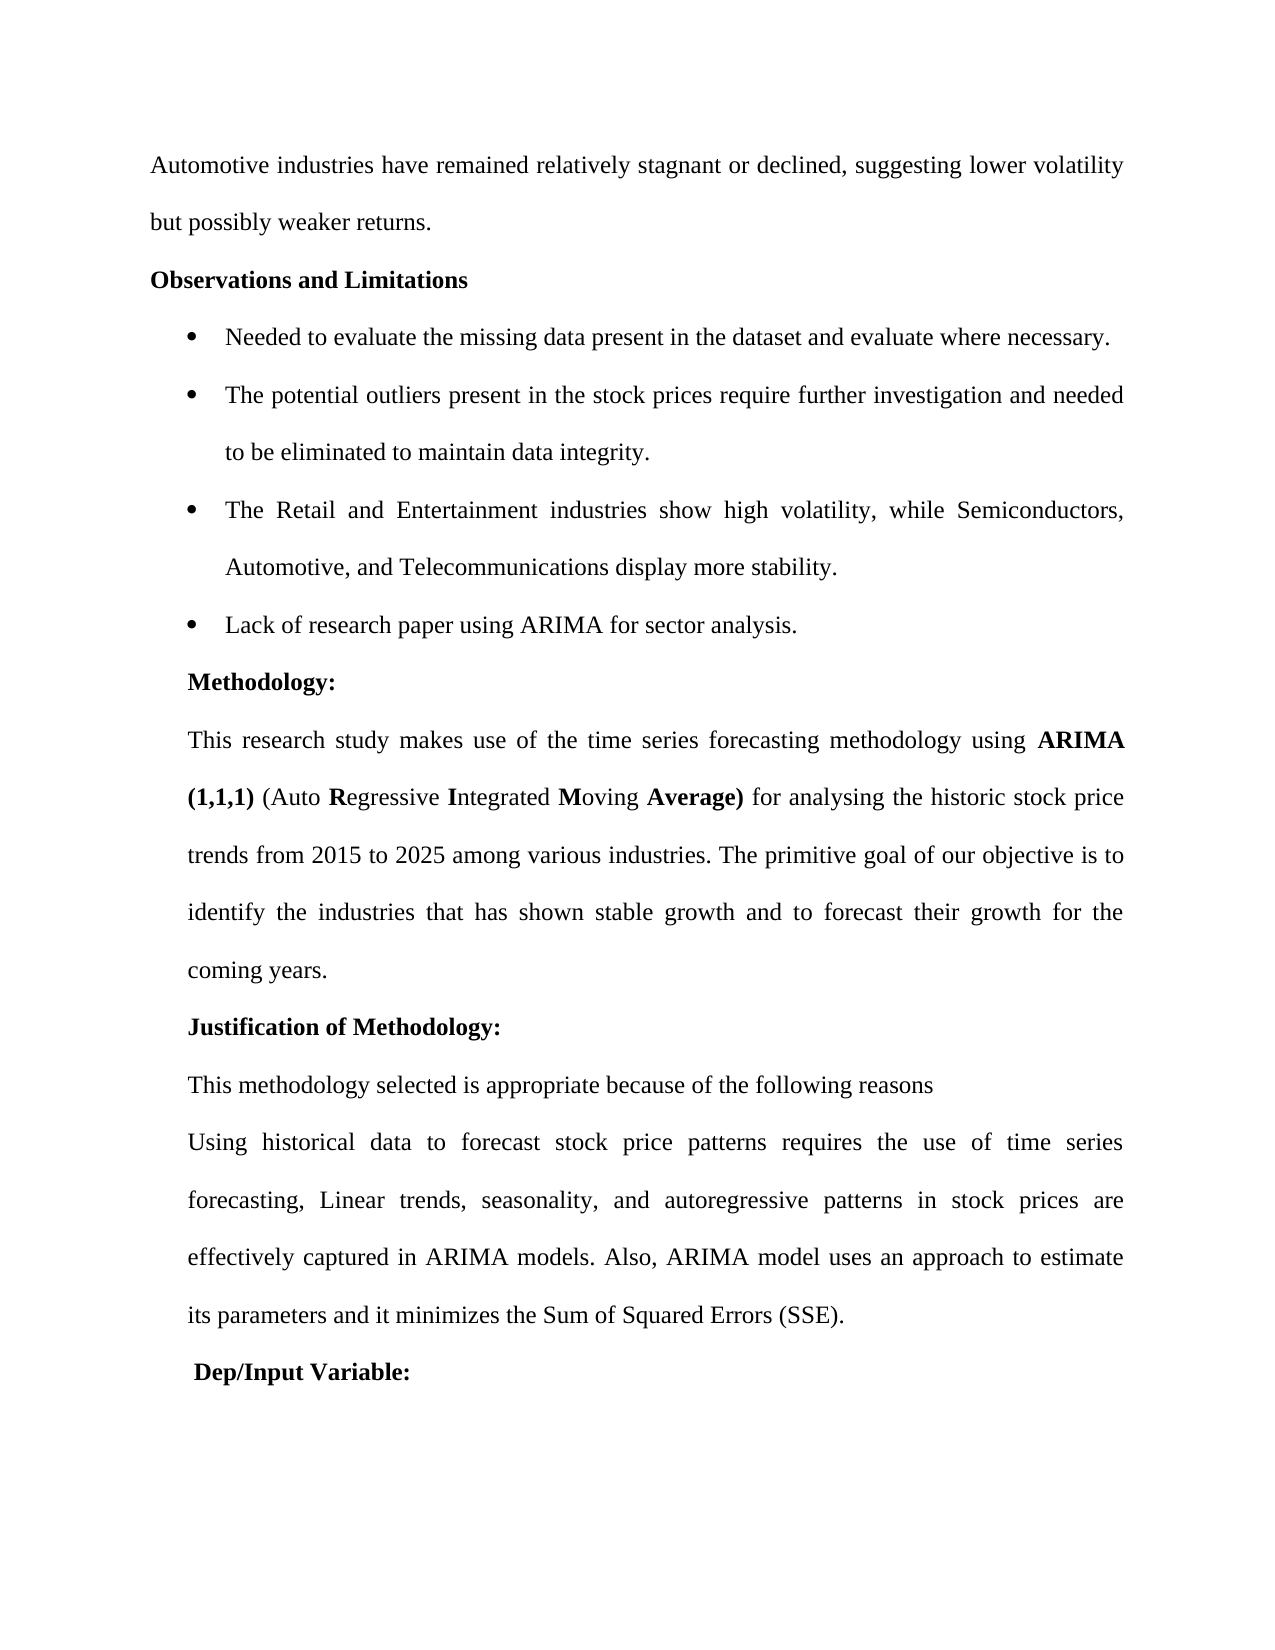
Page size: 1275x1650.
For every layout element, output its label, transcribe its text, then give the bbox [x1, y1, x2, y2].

text Dep/Input Variable: [187, 1357, 1125, 1386]
list The potential outliers present in the stock prices require further investigation and needed to be eliminated to maintain data integrity. [187, 380, 1125, 466]
list Lack of research paper using ARIMA for sector analysis. [187, 610, 1125, 639]
text Justification of Methodology: [187, 1012, 1125, 1041]
text This methodology selected is appropriate because of the following reasons [187, 1070, 1125, 1099]
list The Retail and Entertainment industries show high volatility, while Semiconductors, Automotive, and Telecommunications display more stability. [187, 495, 1125, 581]
text Using historical data to forecast stock price patterns requires the use of time series forecasting, Linear trends, seasonality, and autoregressive patterns in stock prices are effectively captured in ARIMA models. Also, ARIMA model uses an approach to estimate its parameters and it minimizes the Sum of Squared Errors (SSE). [187, 1127, 1125, 1329]
text This research study makes use of the time series forecasting methodology using ARIMA (1,1,1) (Auto Regressive Integrated Moving Average) for analysing the historic stock price trends from 2015 to 2025 among various industries. The primitive goal of our objective is to identify the industries that has shown stable growth and to forecast their growth for the coming years. [187, 725, 1125, 984]
text Methodology: [187, 667, 1125, 696]
list Needed to evaluate the missing data present in the dataset and evaluate where necessary. [187, 322, 1125, 351]
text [150, 150, 1125, 236]
text Observations and Limitations [150, 265, 1125, 294]
